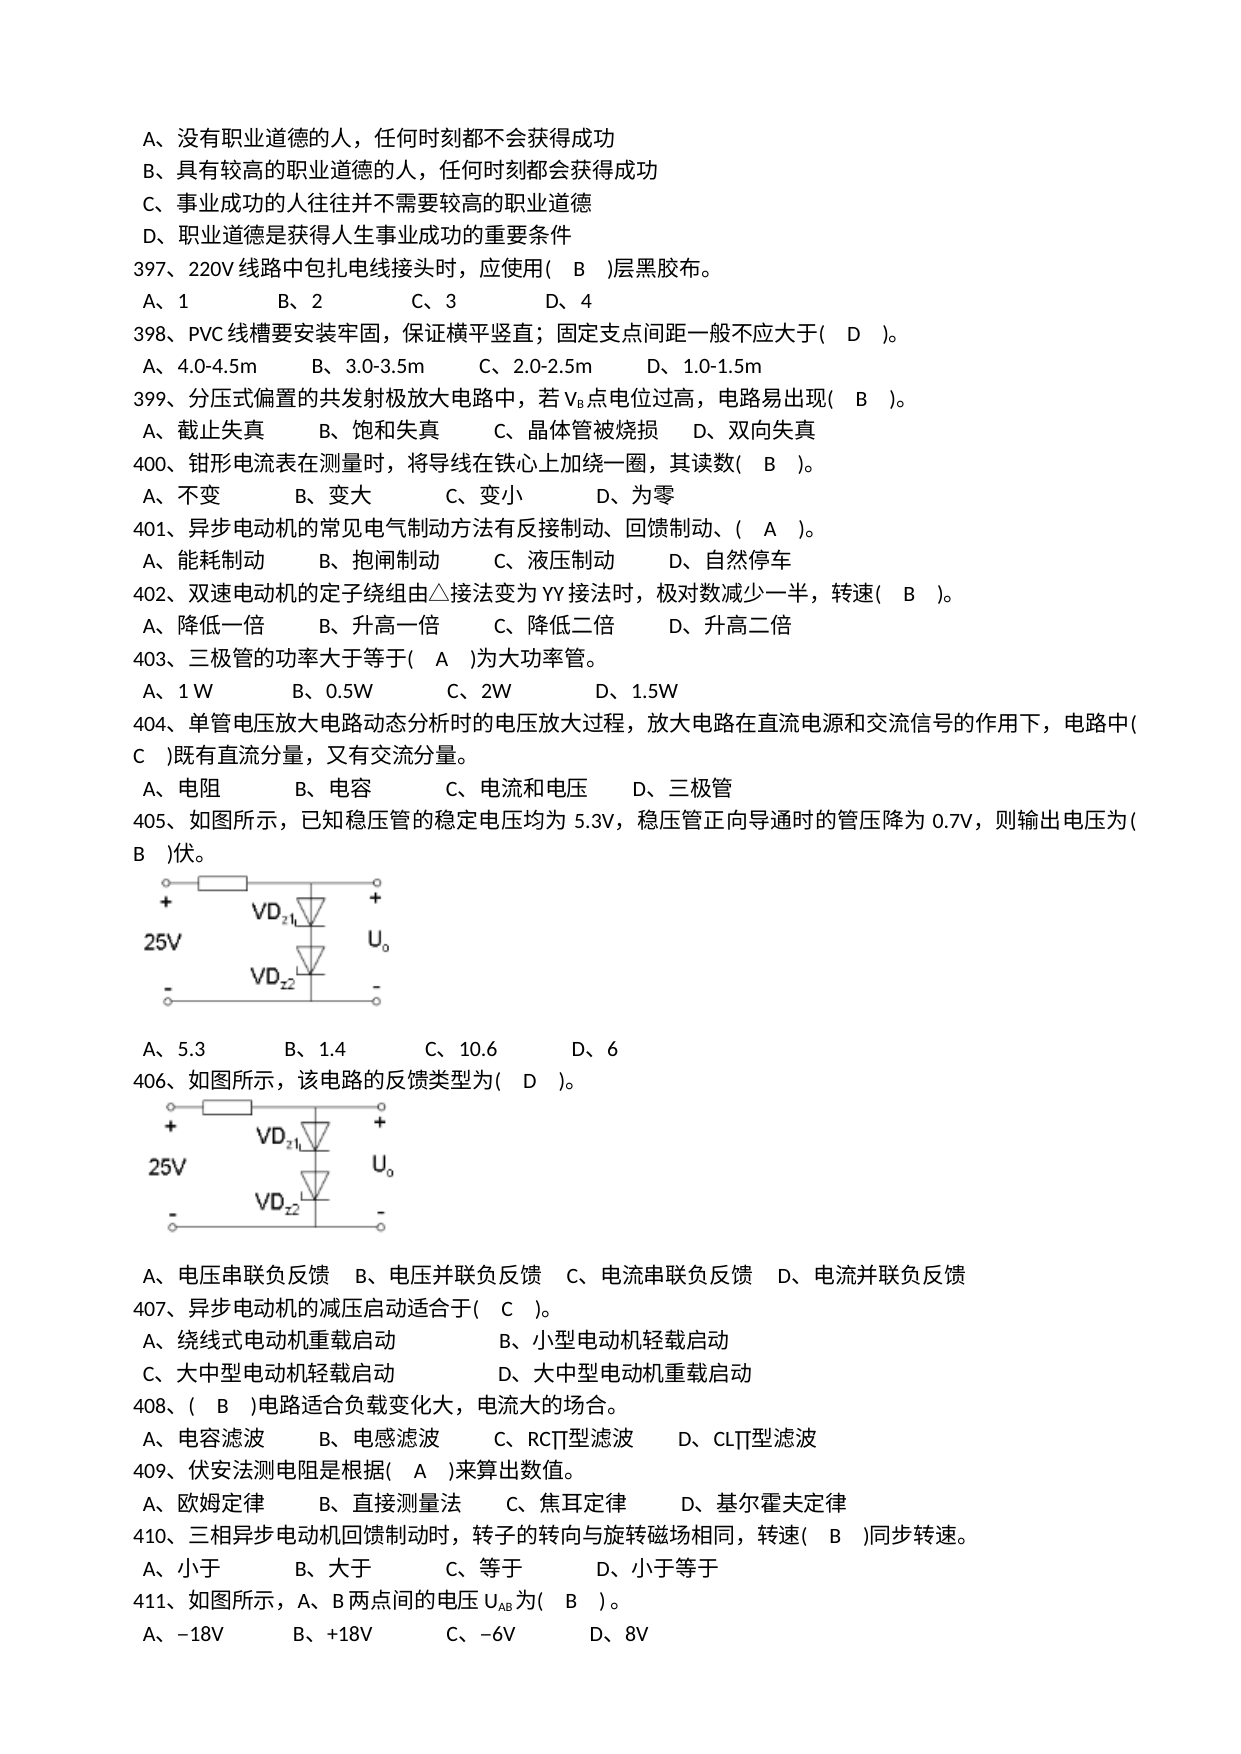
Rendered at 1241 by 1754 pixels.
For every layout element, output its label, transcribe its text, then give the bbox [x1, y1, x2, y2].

text A、降低一倍 B、升高一倍 C、降低二倍 D、升高二倍 [133, 608, 1137, 641]
text A、小于 B、大于 C、等于 D、小于等于 [133, 1551, 1137, 1583]
text A、欧姆定律 B、直接测量法 C、焦耳定律 D、基尔霍夫定律 [133, 1486, 1137, 1518]
text 402、双速电动机的定子绕组由△接法变为YY接法时，极对数减少一半，转速( B )。 [133, 576, 1137, 608]
text 405、如图所示，已知稳压管的稳定电压均为5.3V，稳压管正向导通时的管压降为0.7V，则输出电压为( B )伏。 [133, 803, 1137, 868]
picture [132, 868, 447, 1013]
text A、能耗制动 B、抱闸制动 C、液压制动 D、自然停车 [133, 543, 1137, 576]
text A、不变 B、变大 C、变小 D、为零 [133, 478, 1137, 511]
text 397、220V线路中包扎电线接头时，应使用( B )层黑胶布。 [133, 251, 1137, 283]
text 409、伏安法测电阻是根据( A )来算出数值。 [133, 1453, 1137, 1486]
text A、5.3 B、1.4 C、10.6 D、6 [133, 1031, 1137, 1063]
text 403、三极管的功率大于等于( A )为大功率管。 [133, 641, 1137, 673]
text A、电阻 B、电容 C、电流和电压 D、三极管 [133, 771, 1137, 803]
picture [132, 1095, 456, 1239]
text 408、( B )电路适合负载变化大，电流大的场合。 [133, 1388, 1137, 1421]
text A、1 W B、0.5W C、2W D、1.5W [133, 673, 1137, 706]
text A、电容滤波 B、电感滤波 C、RC∏型滤波 D、CL∏型滤波 [133, 1421, 1137, 1453]
text A、1 B、2 C、3 D、4 [133, 283, 1137, 316]
text 404、单管电压放大电路动态分析时的电压放大过程，放大电路在直流电源和交流信号的作用下，电路中( C )既有直流分量，又有交流分量。 [133, 706, 1137, 771]
text 410、三相异步电动机回馈制动时，转子的转向与旋转磁场相同，转速( B )同步转速。 [133, 1518, 1137, 1551]
text 411、如图所示，A、B两点间的电压UAB为( B ) 。 [133, 1583, 1137, 1616]
text C、事业成功的人往往并不需要较高的职业道德 [133, 186, 1137, 218]
text 399、分压式偏置的共发射极放大电路中，若VB点电位过高，电路易出现( B )。 [133, 381, 1137, 413]
text A、–18V B、+18V C、–6V D、8V [133, 1616, 1137, 1648]
text A、截止失真 B、饱和失真 C、晶体管被烧损 D、双向失真 [133, 413, 1137, 446]
text 401、异步电动机的常见电气制动方法有反接制动、回馈制动、( A )。 [133, 511, 1137, 543]
text C、大中型电动机轻载启动 D、大中型电动机重载启动 [133, 1356, 1137, 1388]
text D、职业道德是获得人生事业成功的重要条件 [133, 218, 1137, 251]
text 400、钳形电流表在测量时，将导线在铁心上加绕一圈，其读数( B )。 [133, 446, 1137, 478]
text B、具有较高的职业道德的人，任何时刻都会获得成功 [133, 153, 1137, 186]
text 407、异步电动机的减压启动适合于( C )。 [133, 1291, 1137, 1323]
text 406、如图所示，该电路的反馈类型为( D )。 [133, 1063, 1137, 1096]
text A、绕线式电动机重载启动 B、小型电动机轻载启动 [133, 1323, 1137, 1356]
text A、电压串联负反馈 B、电压并联负反馈 C、电流串联负反馈 D、电流并联负反馈 [133, 1258, 1137, 1291]
text 398、PVC线槽要安装牢固，保证横平竖直；固定支点间距一般不应大于( D )。 [133, 316, 1137, 348]
text A、没有职业道德的人，任何时刻都不会获得成功 [133, 121, 1137, 153]
text A、4.0-4.5m B、3.0-3.5m C、2.0-2.5m D、1.0-1.5m [133, 348, 1137, 381]
